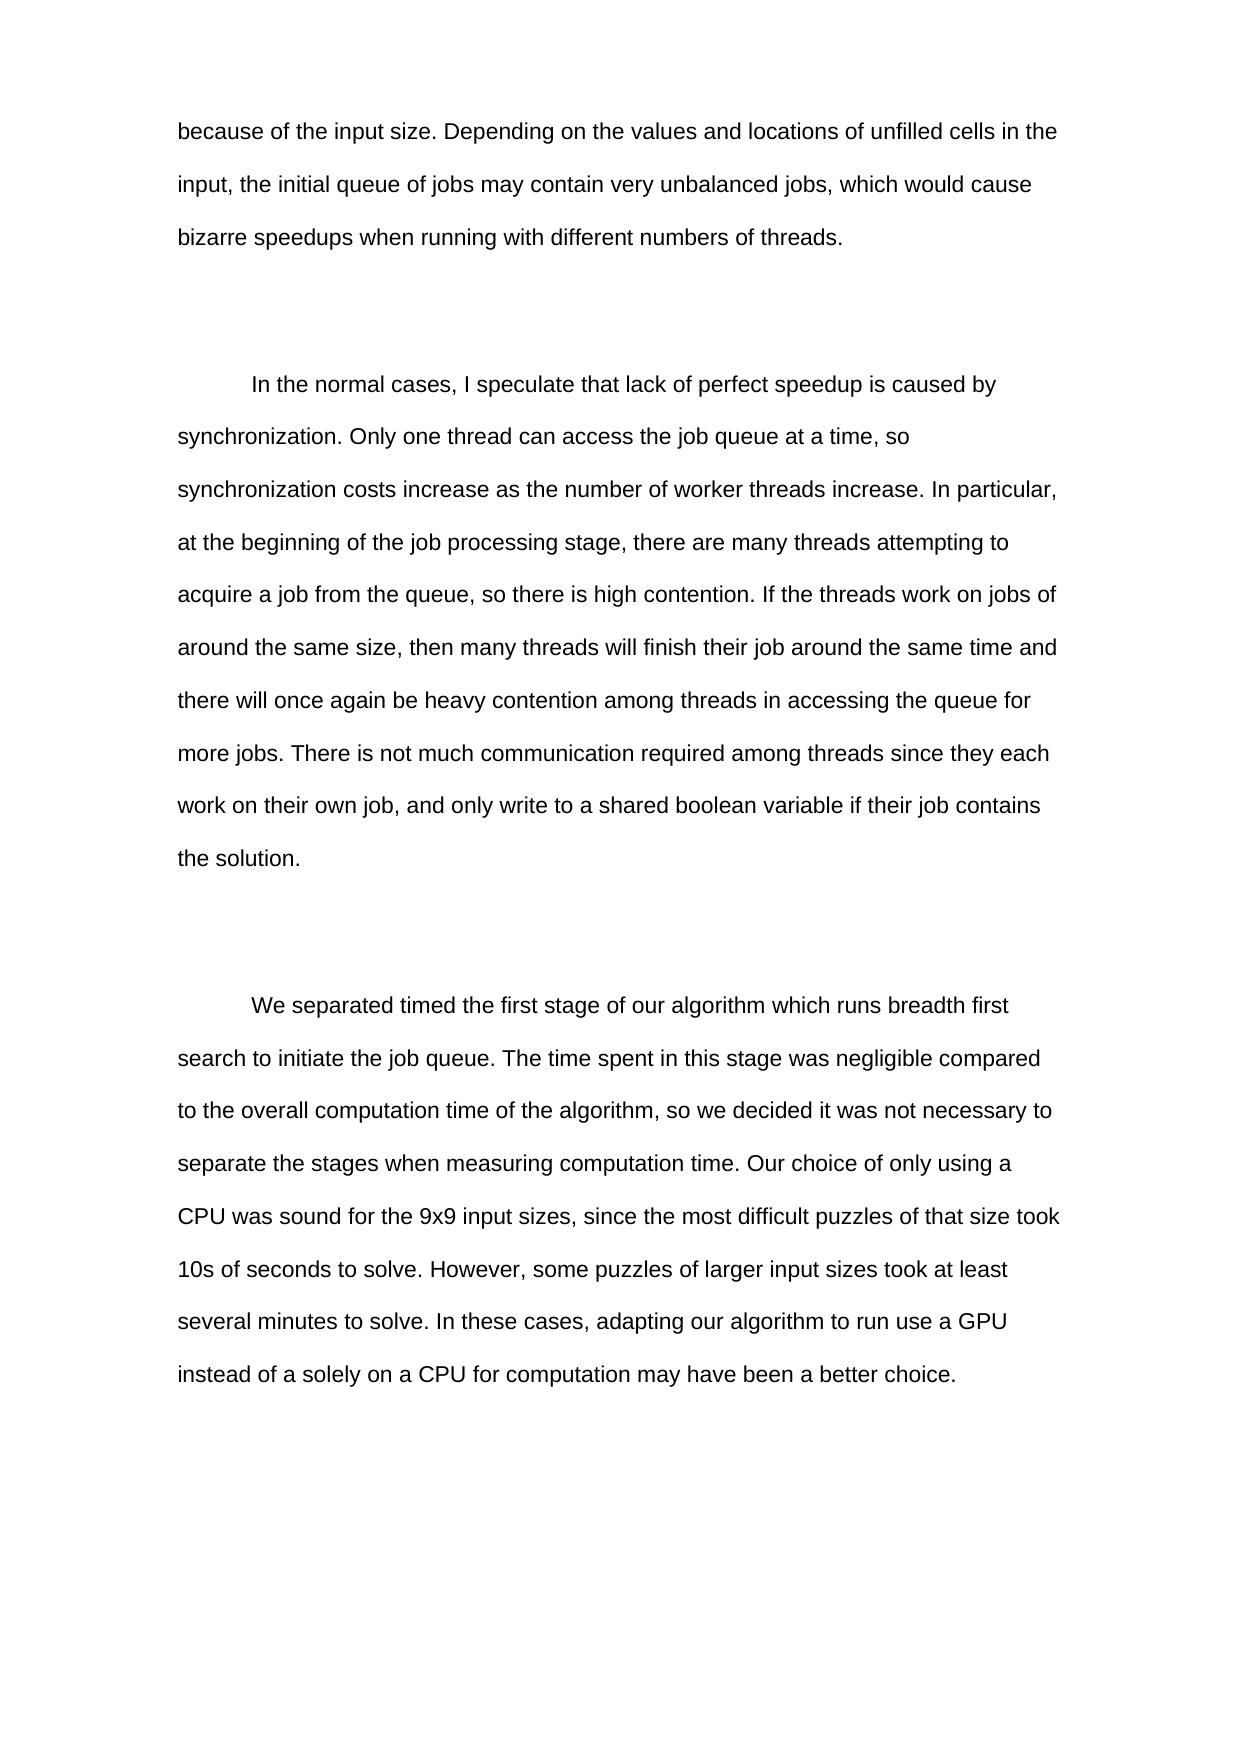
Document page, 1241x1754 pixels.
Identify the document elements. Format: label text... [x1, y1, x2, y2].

text We separated timed the first stage of our algorithm which runs breadth first search to initiate the job queue. The time spent in this stage was negligible compared to the overall computation time of the algorithm, so we decided it was not necessary to separate the stages when measuring computation time. Our choice of only using a CPU was sound for the 9x9 input sizes, since the most difficult puzzles of that size took 10s of seconds to solve. However, some puzzles of larger input sizes took at least several minutes to solve. In these cases, adapting our algorithm to run use a GPU instead of a solely on a CPU for computation may have been a better choice. [177, 992, 1063, 1387]
text In the normal cases, I speculate that lack of perfect speedup is caused by synchronization. Only one thread can access the job queue at a time, so synchronization costs increase as the number of worker threads increase. In particular, at the beginning of the job processing stage, there are many threads attempting to acquire a job from the queue, so there is high contention. If the threads work on jobs of around the same size, then many threads will finish their job around the same time and there will once again be heavy contention among threads in accessing the queue for more jobs. There is not much communication required among threads since they each work on their own job, and only write to a shared boolean variable if their job contains the solution. [177, 371, 1063, 871]
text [177, 118, 1063, 250]
